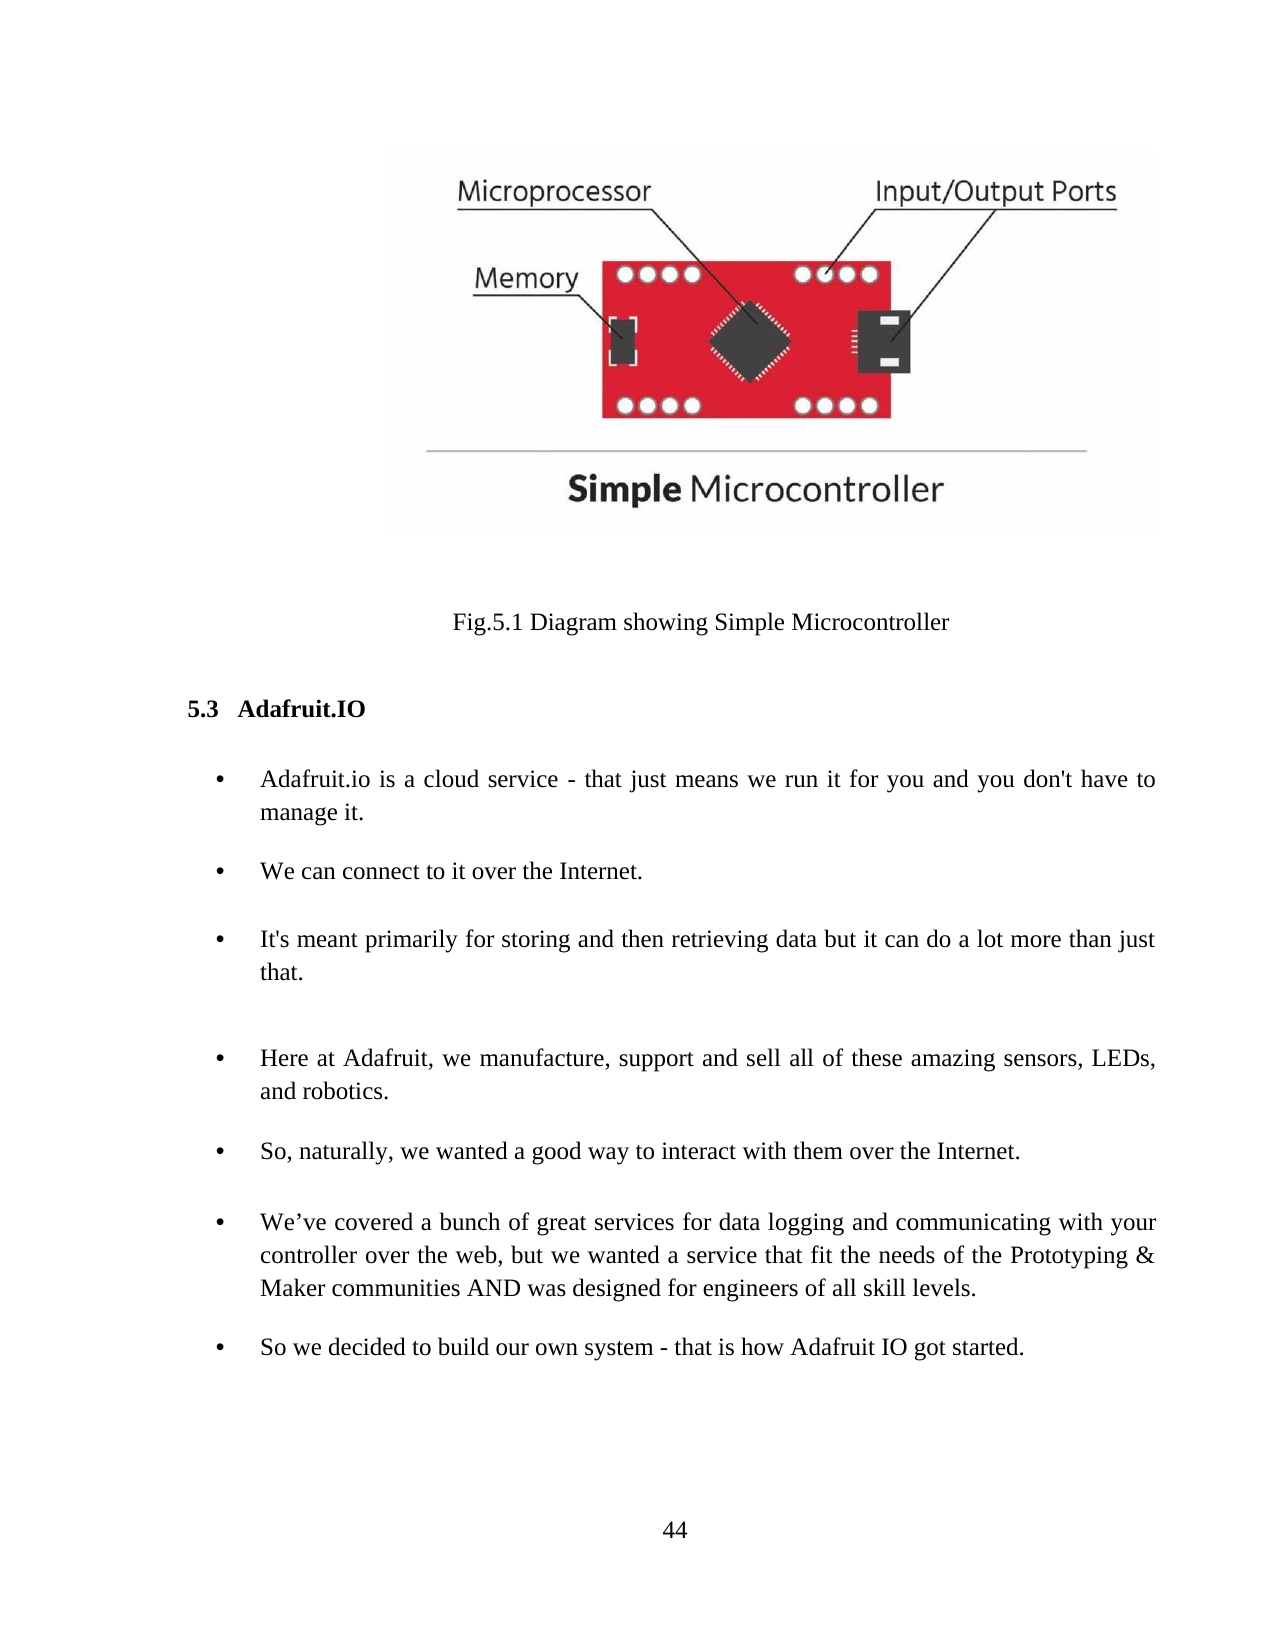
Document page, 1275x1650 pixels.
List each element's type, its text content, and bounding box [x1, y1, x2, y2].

list We’ve covered a bunch of great services for data logging and communicating with your controller over the web, but we wanted a service that fit the needs of the Prototyping & Maker communities AND was designed for engineers of all skill levels. [216, 1207, 1157, 1301]
list So we decided to build our own system - that is how Adafruit IO got started. [216, 1332, 1157, 1361]
subtitle 5.3 Adafruit.IO [187, 694, 1162, 723]
list Adafruit.io is a cloud service - that just means we run it for you and you don't have to manage it. [216, 763, 1157, 825]
text Fig.5.1 Diagram showing Simple Microcontroller [343, 607, 1059, 636]
picture [384, 150, 1158, 537]
list So, naturally, we wanted a good way to interact with them over the Internet. [216, 1136, 1157, 1165]
list We can connect to it over the Internet. [216, 856, 1157, 885]
list It's meant primarily for storing and then retrieving data but it can do a lot more than just that. [216, 924, 1157, 986]
list Here at Adafruit, we manufacture, support and sell all of these amazing sensors, LEDs, and robotics. [216, 1043, 1157, 1105]
